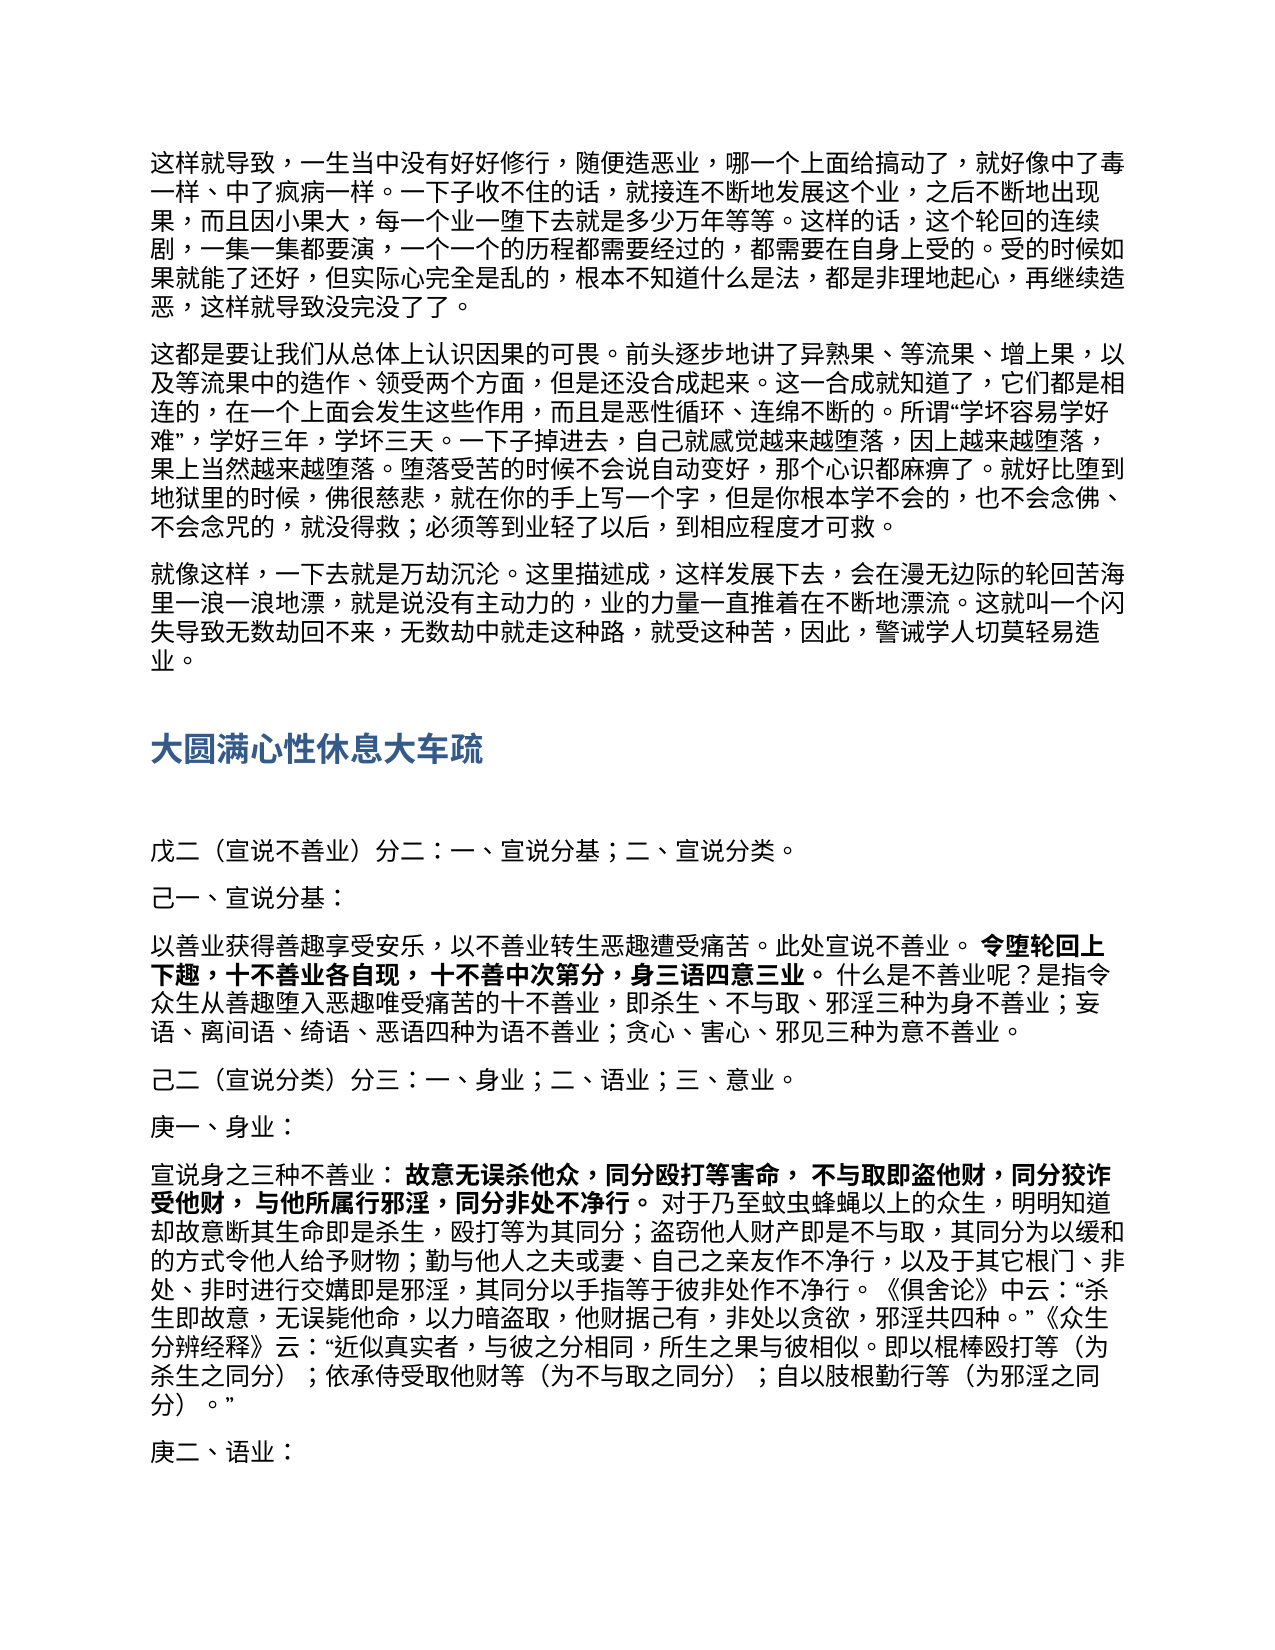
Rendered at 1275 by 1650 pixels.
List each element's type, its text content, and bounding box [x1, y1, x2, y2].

text 就像这样，一下去就是万劫沉沦。这里描述成，这样发展下去，会在漫无边际的轮回苦海里一浪一浪地漂，就是说没有主动力的，业的力量一直推着在不断地漂流。这就叫一个闪失导致无数劫回不来，无数劫中就走这种路，就受这种苦，因此，警诫学人切莫轻易造业。 [150, 561, 1125, 676]
text 己一、宣说分基： [150, 885, 1125, 914]
text 以善业获得善趣享受安乐，以不善业转生恶趣遭受痛苦。此处宣说不善业。 令堕轮回上下趣，十不善业各自现， 十不善中次第分，身三语四意三业。 什么是不善业呢？是指令众生从善趣堕入恶趣唯受痛苦的十不善业，即杀生、不与取、邪淫三种为身不善业；妄语、离间语、绮语、恶语四种为语不善业；贪心、害心、邪见三种为意不善业。 [150, 933, 1125, 1048]
text 宣说身之三种不善业： 故意无误杀他众，同分殴打等害命， 不与取即盗他财，同分狡诈受他财， 与他所属行邪淫，同分非处不净行。 对于乃至蚊虫蜂蝇以上的众生，明明知道却故意断其生命即是杀生，殴打等为其同分；盗窃他人财产即是不与取，其同分为以缓和的方式令他人给予财物；勤与他人之夫或妻、自己之亲友作不净行，以及于其它根门、非处、非时进行交媾即是邪淫，其同分以手指等于彼非处作不净行。《俱舍论》中云：“杀生即故意，无误毙他命，以力暗盗取，他财据己有，非处以贪欲，邪淫共四种。”《众生分辨经释》云：“近似真实者，与彼之分相同，所生之果与彼相似。即以棍棒殴打等（为杀生之同分）；依承侍受取他财等（为不与取之同分）；自以肢根勤行等（为邪淫之同分）。” [150, 1162, 1125, 1420]
text 戊二（宣说不善业）分二：一、宣说分基；二、宣说分类。 [150, 838, 1125, 867]
text 这都是要让我们从总体上认识因果的可畏。前头逐步地讲了异熟果、等流果、增上果，以及等流果中的造作、领受两个方面，但是还没合成起来。这一合成就知道了，它们都是相连的，在一个上面会发生这些作用，而且是恶性循环、连绵不断的。所谓“学坏容易学好难”，学好三年，学坏三天。一下子掉进去，自己就感觉越来越堕落，因上越来越堕落，果上当然越来越堕落。堕落受苦的时候不会说自动变好，那个心识都麻痹了。就好比堕到地狱里的时候，佛很慈悲，就在你的手上写一个字，但是你根本学不会的，也不会念佛、不会念咒的，就没得救；必须等到业轻了以后，到相应程度才可救。 [150, 341, 1125, 542]
text 庚二、语业： [150, 1439, 1125, 1468]
text 己二（宣说分类）分三：一、身业；二、语业；三、意业。 [150, 1067, 1125, 1095]
text 庚一、身业： [150, 1114, 1125, 1143]
subtitle 大圆满心性休息大车疏 [150, 726, 1125, 772]
text 这样就导致，一生当中没有好好修行，随便造恶业，哪一个上面给搞动了，就好像中了毒一样、中了疯病一样。一下子收不住的话，就接连不断地发展这个业，之后不断地出现果，而且因小果大，每一个业一堕下去就是多少万年等等。这样的话，这个轮回的连续剧，一集一集都要演，一个一个的历程都需要经过的，都需要在自身上受的。受的时候如果就能了还好，但实际心完全是乱的，根本不知道什么是法，都是非理地起心，再继续造恶，这样就导致没完没了了。 [150, 150, 1125, 322]
